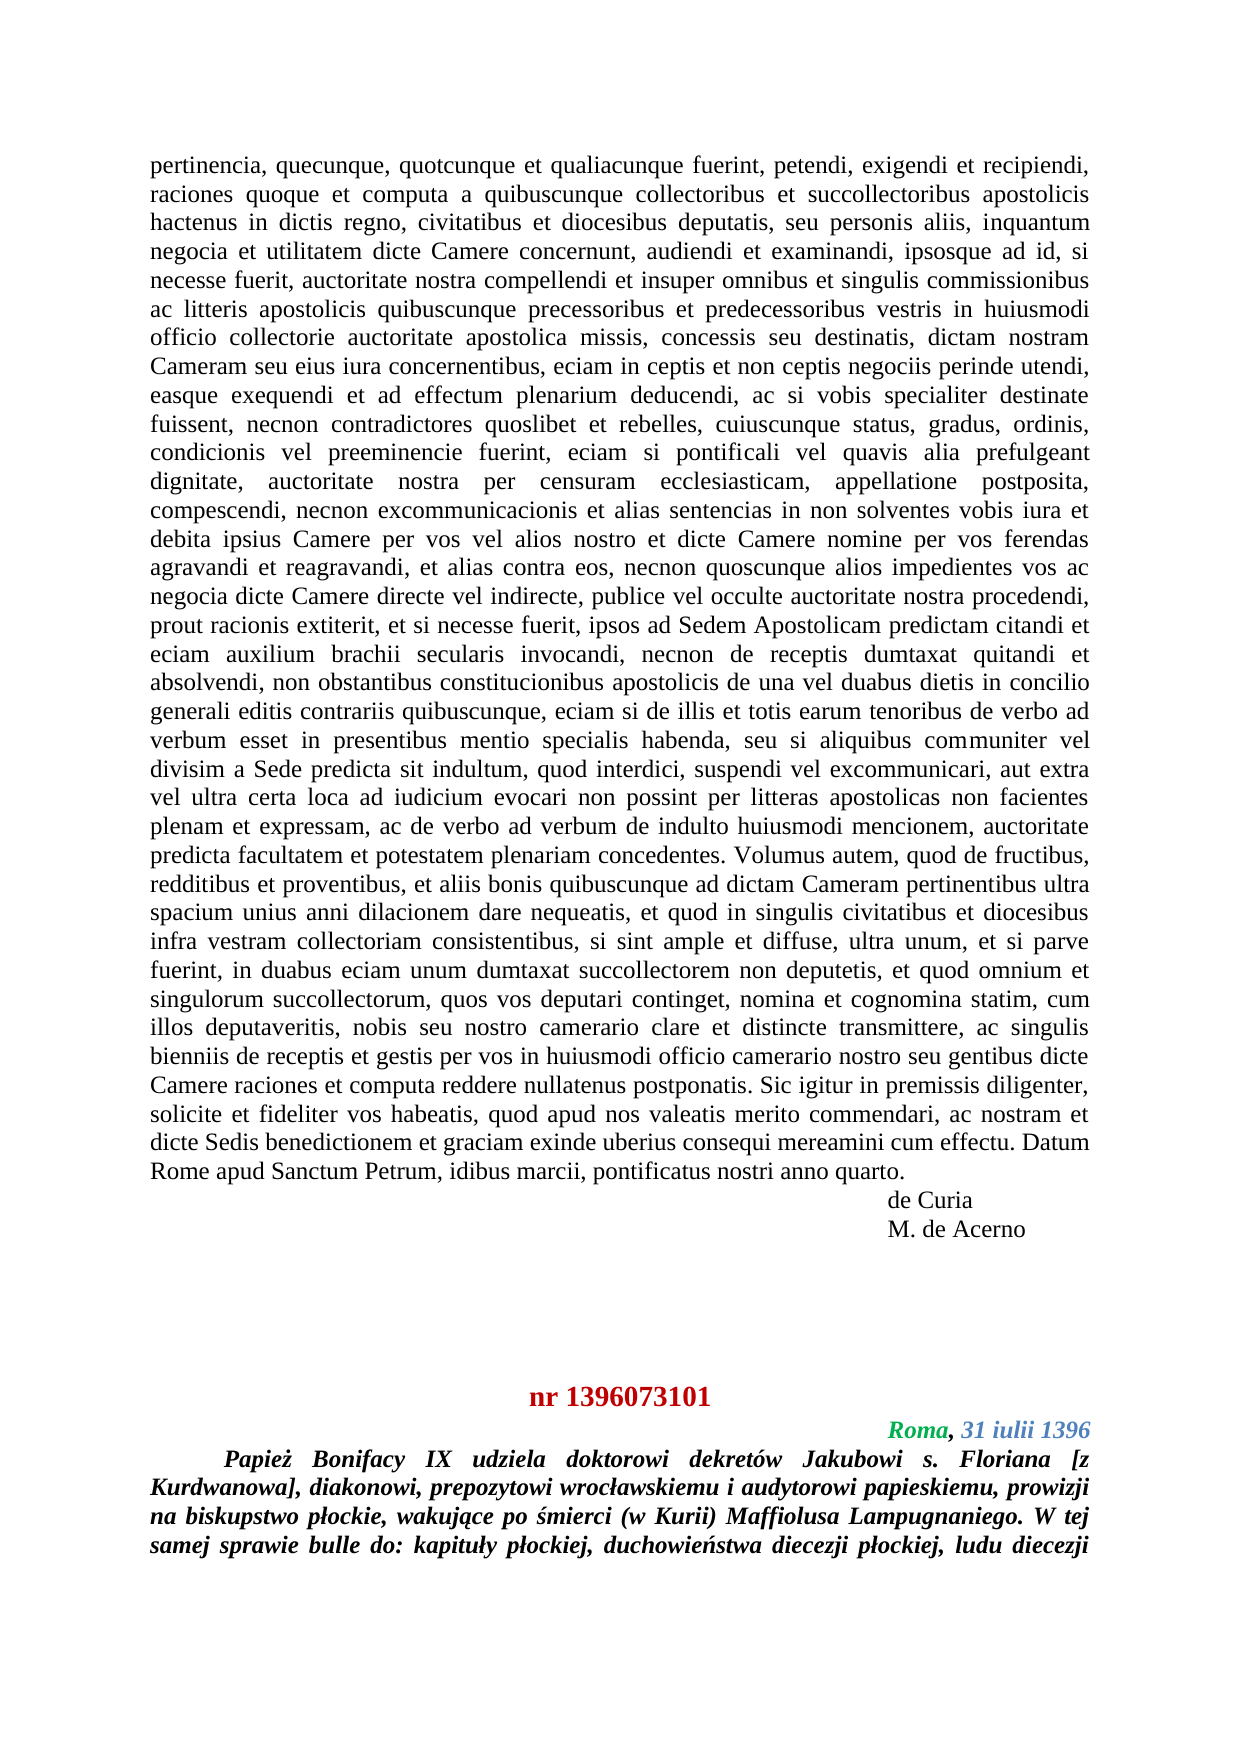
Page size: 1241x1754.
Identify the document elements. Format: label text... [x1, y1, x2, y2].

text Roma, 31 iulii 1396 [150, 1415, 1090, 1444]
subtitle nr 1396073101 [150, 1379, 1090, 1412]
text de Curia [150, 1185, 1090, 1214]
text M. de Acerno [150, 1214, 1090, 1242]
